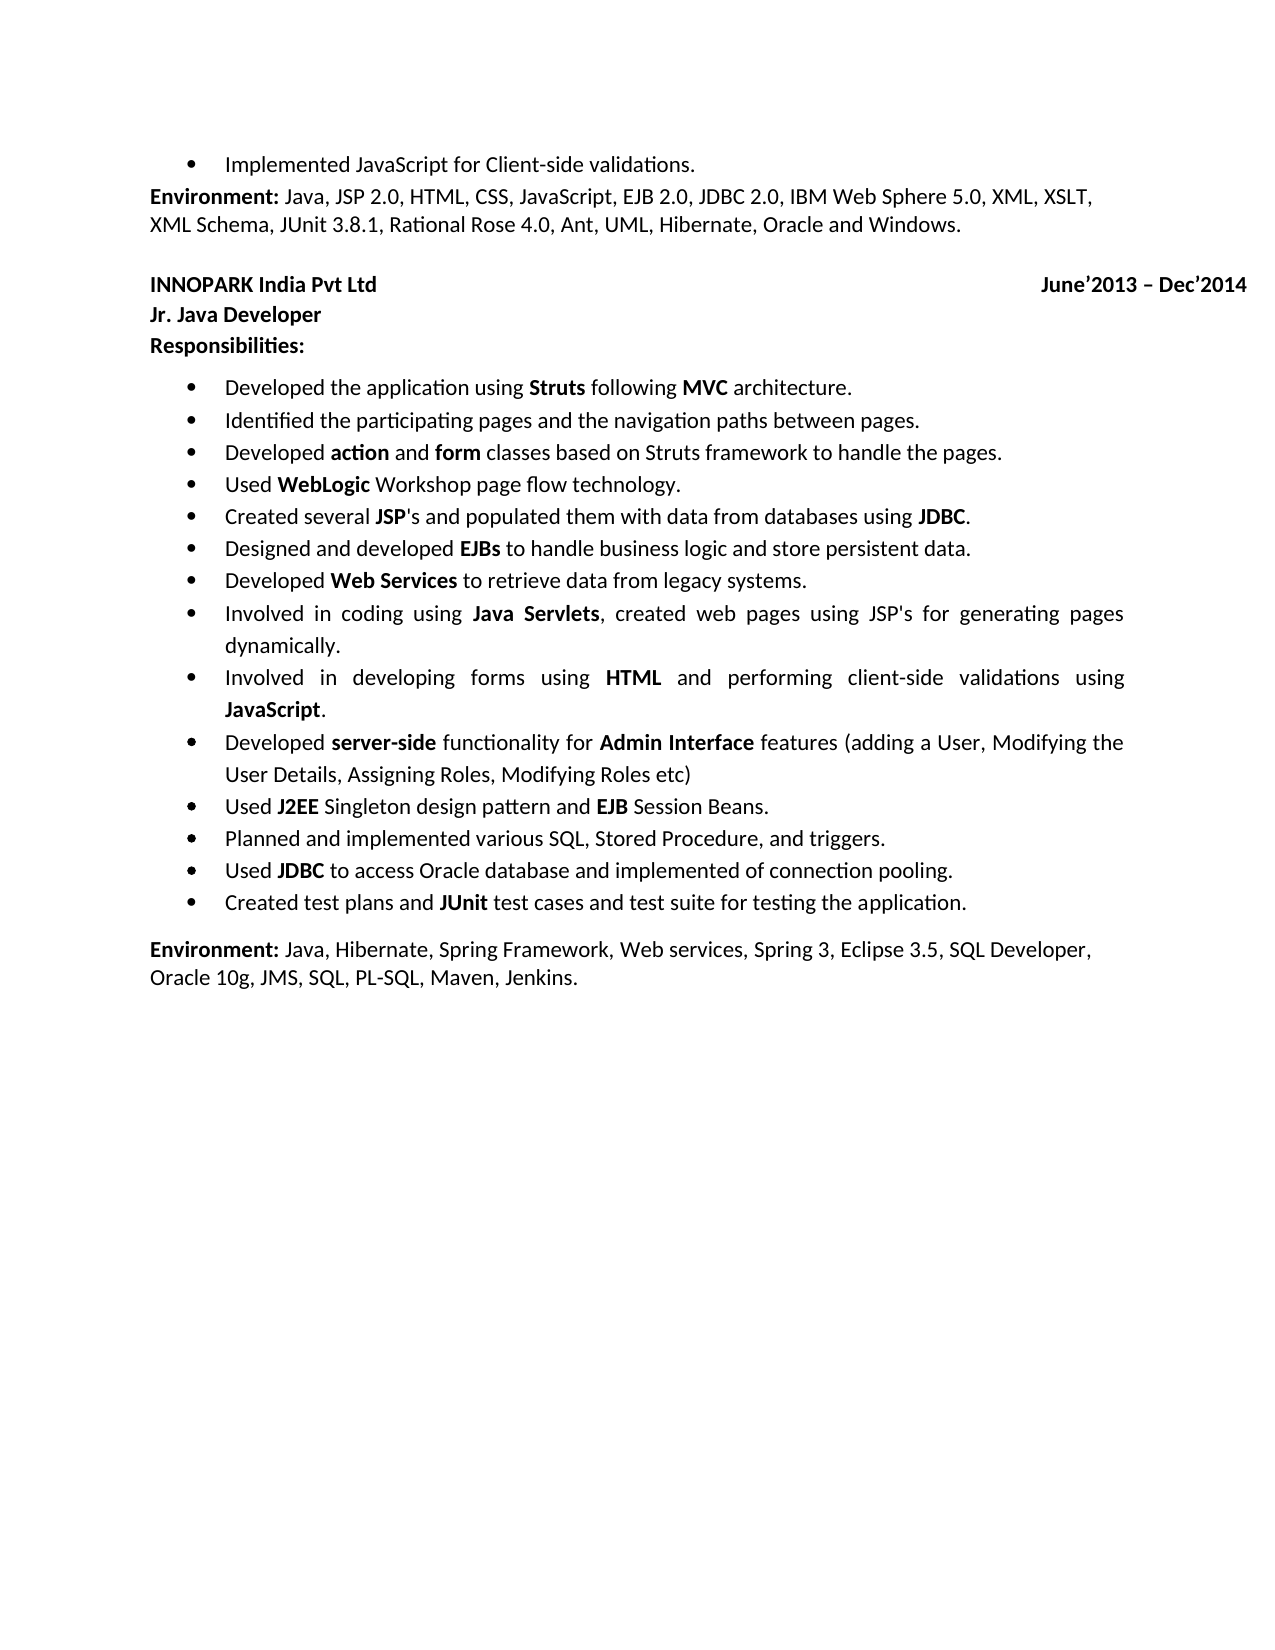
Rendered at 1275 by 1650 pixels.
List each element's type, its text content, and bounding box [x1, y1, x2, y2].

list Implemented JavaScript for Client-side validations. [187, 150, 1125, 178]
list Developed action and form classes based on Struts framework to handle the pages. [187, 438, 1125, 466]
text Jr. Java Developer [150, 301, 1102, 329]
text Environment: Java, JSP 2.0, HTML, CSS, JavaScript, EJB 2.0, JDBC 2.0, IBM Web Sphere 5.0, XML, XSLT, XML Schema, JUnit 3.8.1, Rational Rose 4.0, Ant, UML, Hibernate, Oracle and Windows. [150, 182, 1125, 238]
text Oracle 10g, JMS, SQL, PL-SQL, Maven, Jenkins. [150, 963, 1125, 1019]
list Involved in developing forms using HTML and performing client-side validations using JavaScript. [187, 663, 1125, 723]
list Developed the application using Struts following MVC architecture. [187, 373, 1125, 402]
list Identified the participating pages and the navigation paths between pages. [187, 406, 1125, 434]
list Created test plans and JUnit test cases and test suite for testing the application. [187, 888, 1125, 917]
text Environment: Java, Hibernate, Spring Framework, Web services, Spring 3, Eclipse 3.5, SQL Developer, [150, 935, 754, 963]
list Used WebLogic Workshop page flow technology. [187, 470, 1125, 498]
text Responsibilities: [150, 331, 1102, 359]
text INNOPARK India Pvt Ltd June’2013 – Dec’2014 [150, 270, 1127, 298]
list Used JDBC to access Oracle database and implemented of connection pooling. [187, 856, 1125, 884]
list Developed Web Services to retrieve data from legacy systems. [187, 567, 1125, 595]
list Planned and implemented various SQL, Stored Procedure, and triggers. [187, 824, 1125, 852]
list Involved in coding using Java Servlets, created web pages using JSP's for generating pages dynamically. [187, 599, 1125, 659]
list Developed server-side functionality for Admin Interface features (adding a User, Modifying the User Details, Assigning Roles, Modifying Roles etc) [187, 728, 1125, 788]
list Created several JSP's and populated them with data from databases using JDBC. [187, 502, 1125, 530]
list Designed and developed EJBs to handle business logic and store persistent data. [187, 534, 1125, 562]
list Used J2EE Singleton design pattern and EJB Session Beans. [187, 792, 1125, 820]
